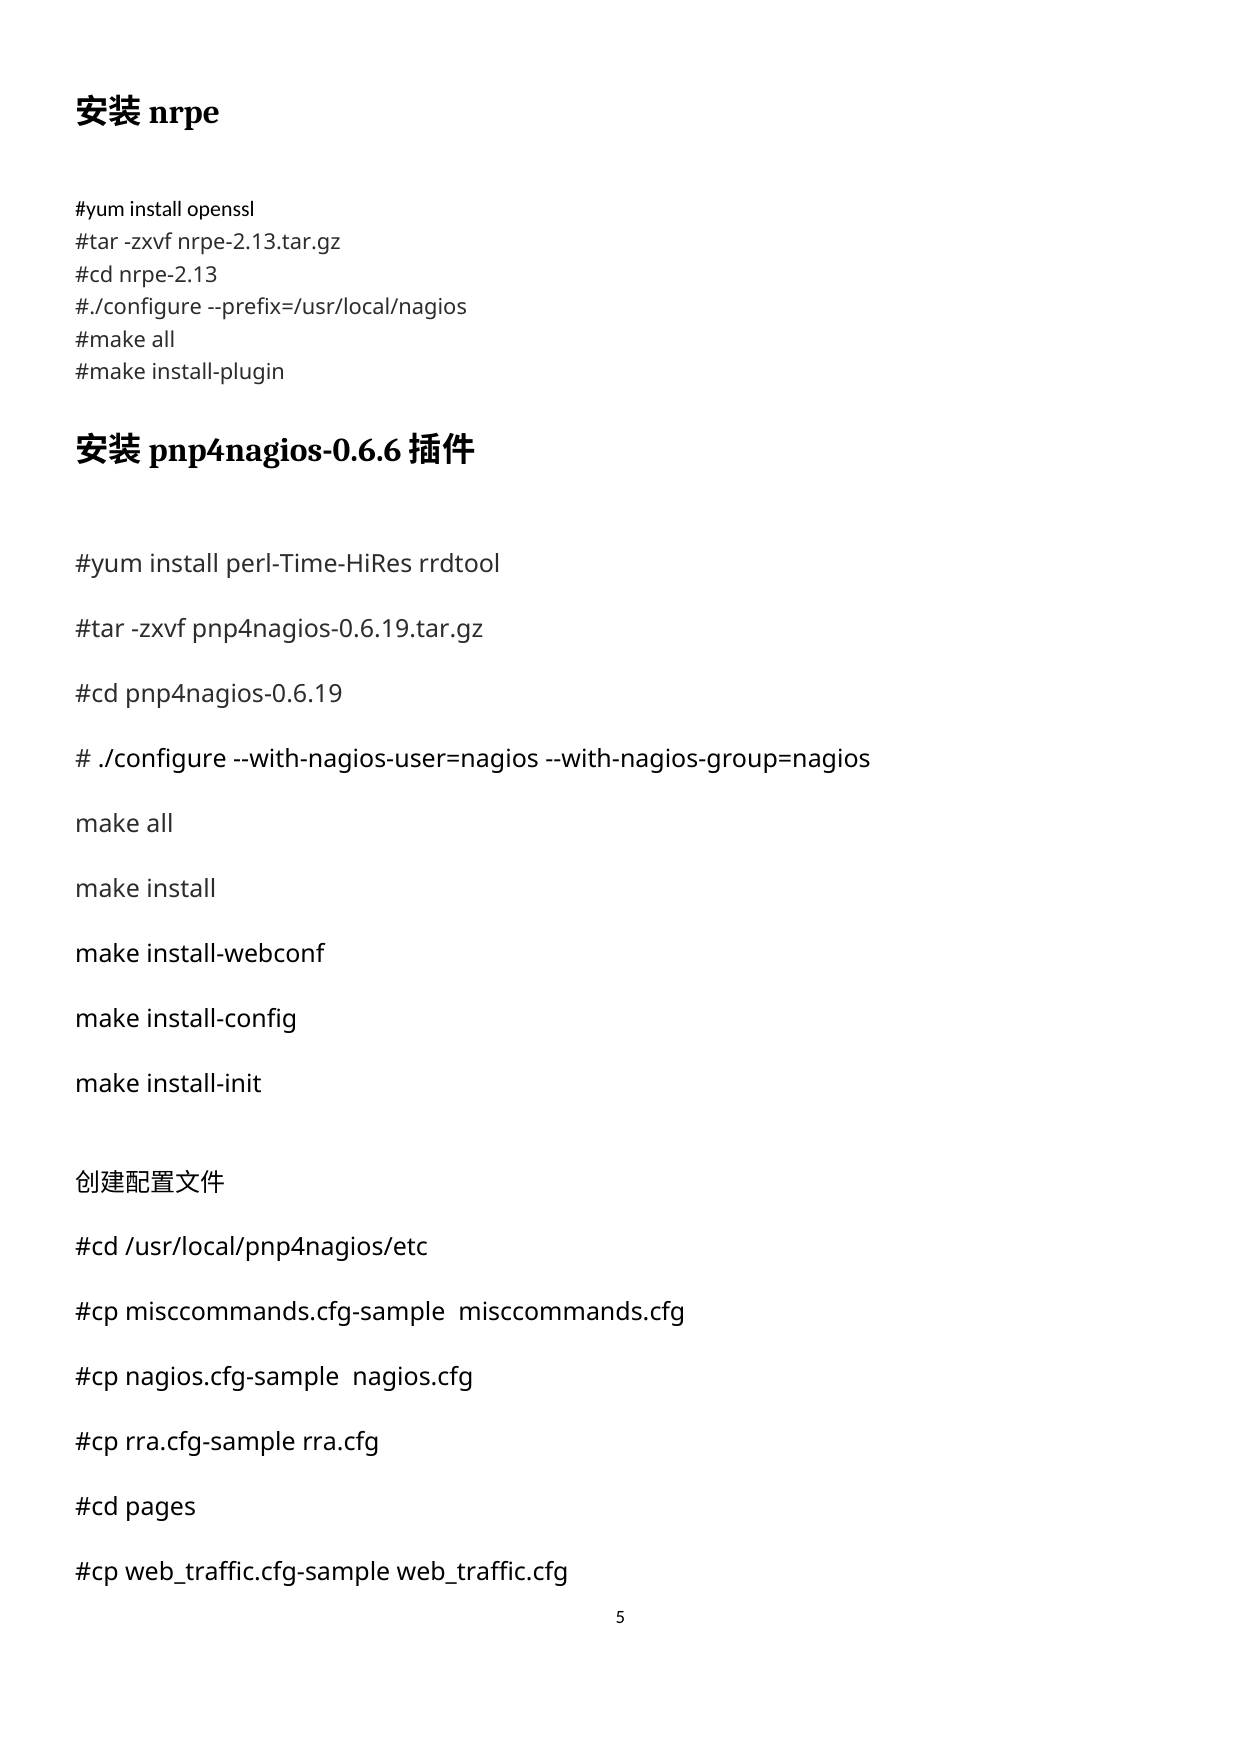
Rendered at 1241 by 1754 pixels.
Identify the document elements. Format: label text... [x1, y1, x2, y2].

text #cd /usr/local/pnp4nagios/etc [75, 1213, 1165, 1278]
text #make install-plugin [75, 355, 1165, 387]
subtitle 安装nrpe [75, 76, 1165, 141]
text #cp misccommands.cfg-sample misccommands.cfg [75, 1278, 1165, 1343]
text #tar -zxvf pnp4nagios-0.6.19.tar.gz #cd pnp4nagios-0.6.19 # ./configure --with-nagios-user=nagios --with-nagios-group=nagios [75, 596, 1165, 791]
text #make all [75, 322, 1165, 355]
text #cp web_traffic.cfg-sample web_traffic.cfg [75, 1538, 1165, 1603]
text #tar -zxvf nrpe-2.13.tar.gz [75, 225, 1165, 257]
text make all make install [75, 791, 1165, 921]
text #yum install openssl [75, 192, 1165, 225]
text 创建配置文件 [75, 1148, 1165, 1213]
text make install-config [75, 986, 1165, 1051]
text #cp nagios.cfg-sample nagios.cfg [75, 1343, 1165, 1408]
text #cd pages [75, 1473, 1165, 1538]
text make install-init [75, 1051, 1165, 1116]
text make install-webconf [75, 921, 1165, 986]
text #cp rra.cfg-sample rra.cfg [75, 1408, 1165, 1473]
subtitle 安装pnp4nagios-0.6.6插件 [75, 414, 1165, 479]
text #yum install perl-Time-HiRes rrdtool [75, 531, 1165, 596]
text #./configure --prefix=/usr/local/nagios [75, 290, 1165, 322]
text #cd nrpe-2.13 [75, 257, 1165, 290]
